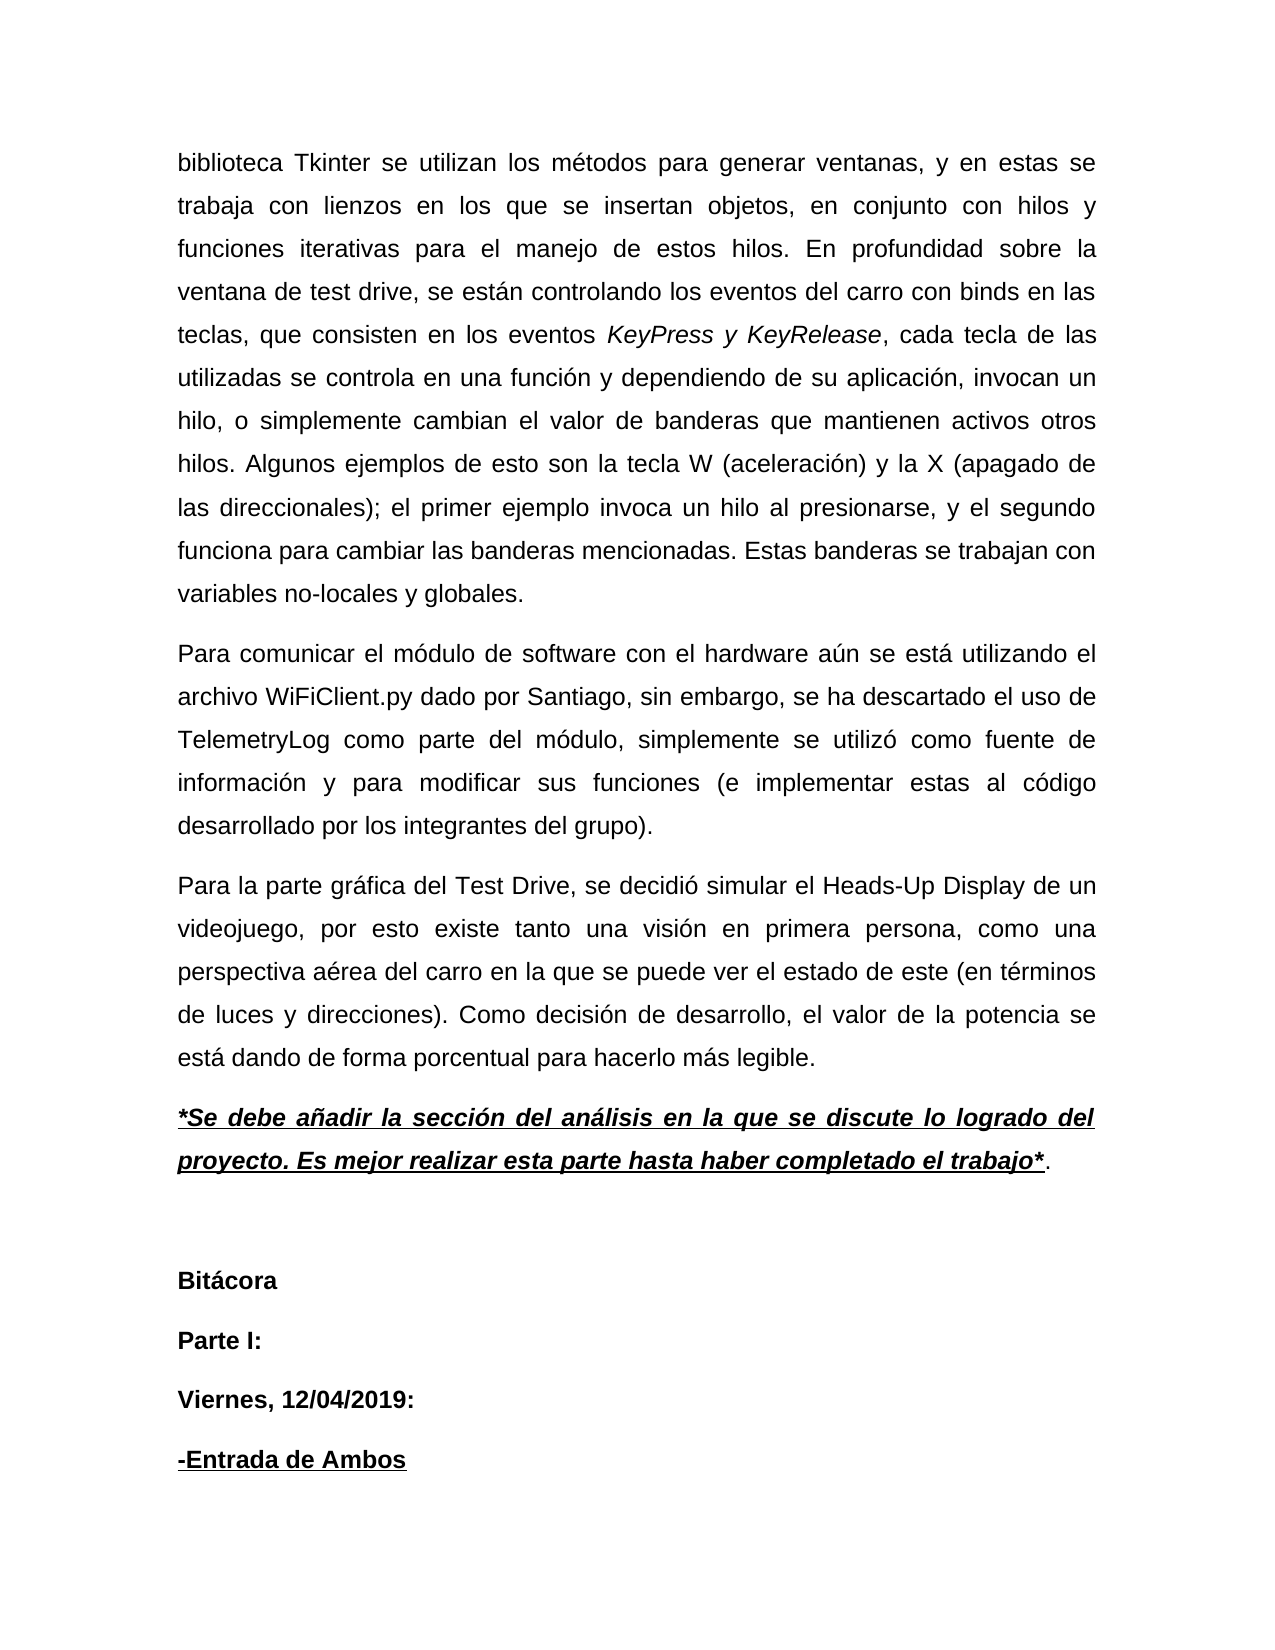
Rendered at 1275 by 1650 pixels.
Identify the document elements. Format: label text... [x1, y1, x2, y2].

text Parte I: [177, 1326, 1098, 1354]
text Para comunicar el módulo de software con el hardware aún se está utilizando el archivo WiFiClient.py dado por Santiago, sin embargo, se ha descartado el uso de TelemetryLog como parte del módulo, simplemente se utilizó como fuente de información y para modificar sus funciones (e implementar estas al código desarrollado por los integrantes del grupo). [177, 639, 1098, 840]
text Bitácora [177, 1266, 1098, 1295]
text *Se debe añadir la sección del análisis en la que se discute lo logrado del proyecto. Es mejor realizar esta parte hasta haber completado el trabajo*. [177, 1103, 1098, 1175]
text -Entrada de Ambos [177, 1445, 1098, 1474]
text Para la parte gráfica del Test Drive, se decidió simular el Heads-Up Display de un videojuego, por esto existe tanto una visión en primera persona, como una perspectiva aérea del carro en la que se puede ver el estado de este (en términos de luces y direcciones). Como decisión de desarrollo, el valor de la potencia se está dando de forma porcentual para hacerlo más legible. [177, 871, 1098, 1072]
text Viernes, 12/04/2019: [177, 1386, 1098, 1414]
